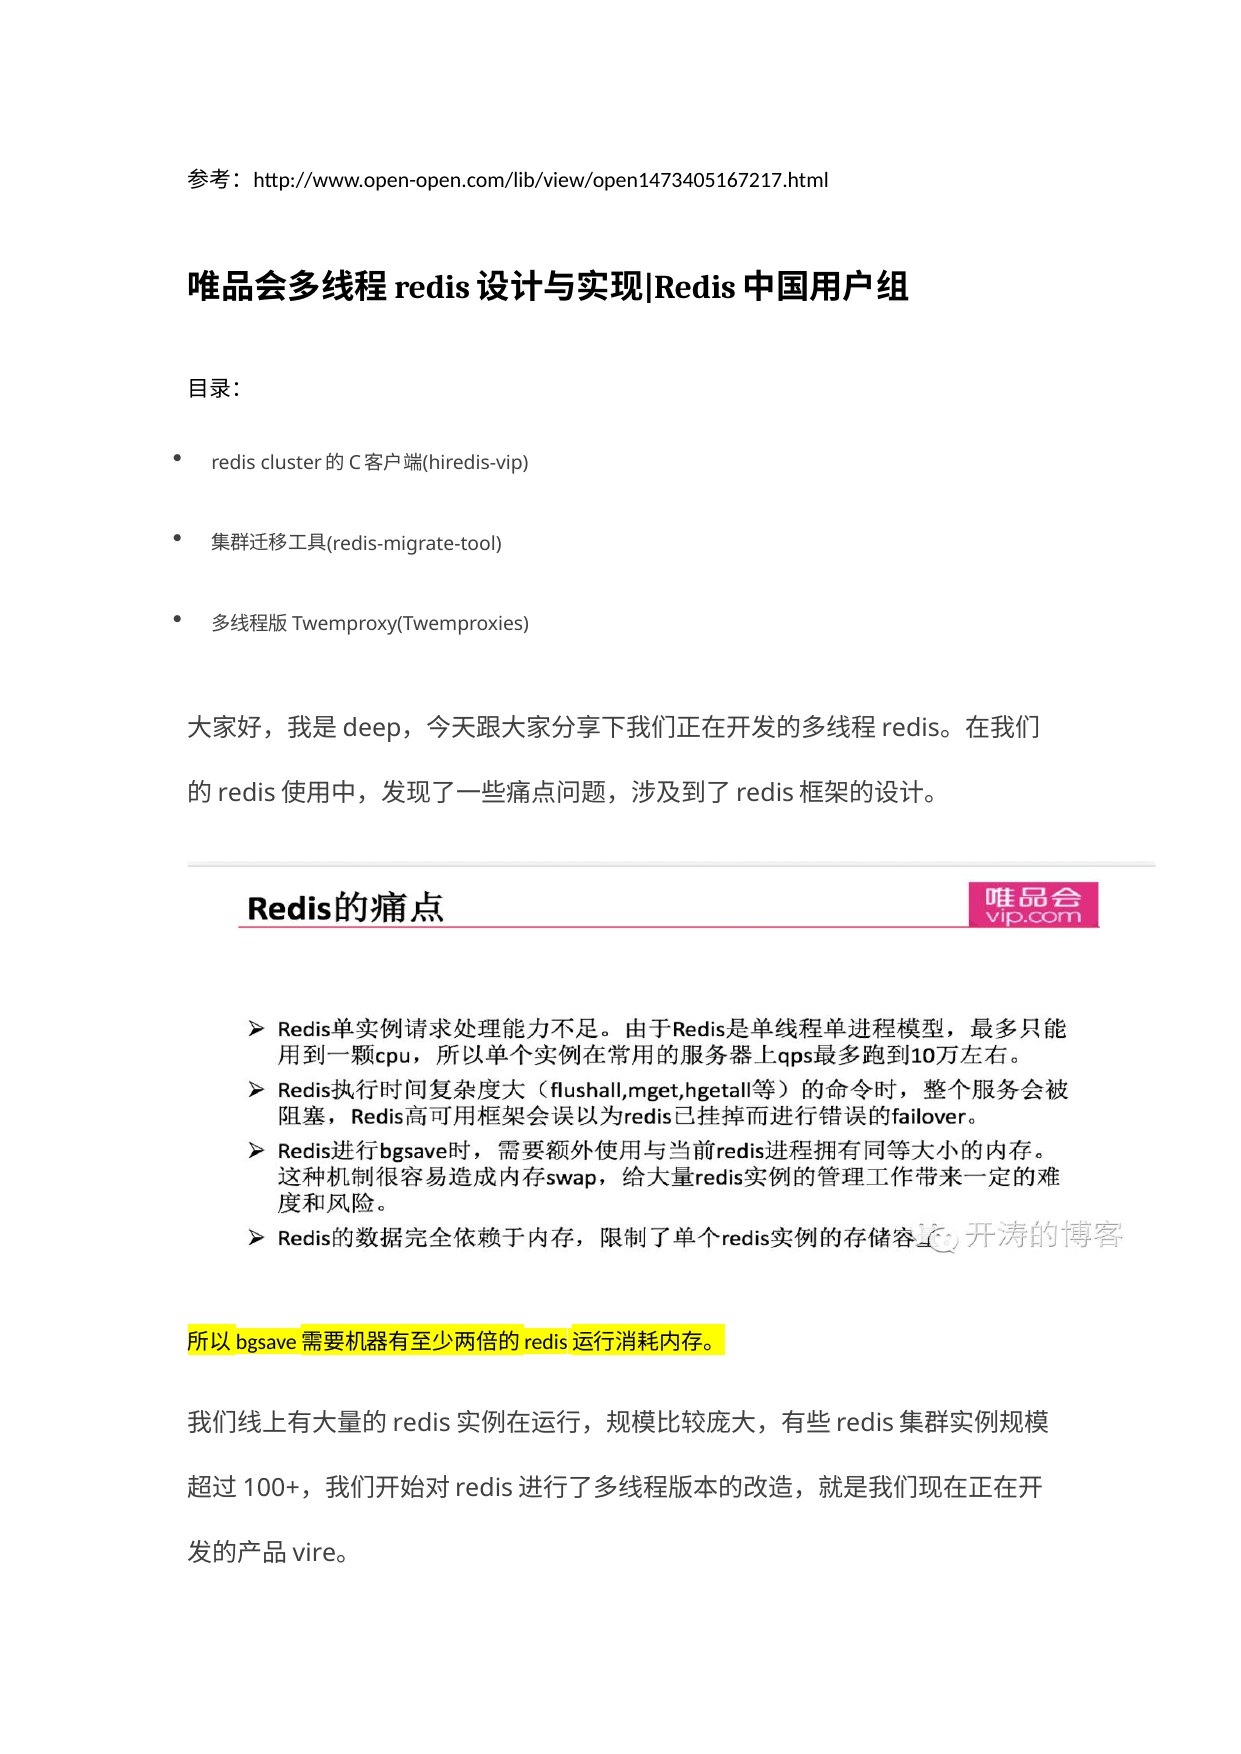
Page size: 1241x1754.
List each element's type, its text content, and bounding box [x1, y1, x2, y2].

picture [187, 861, 1156, 1279]
subtitle 唯品会多线程redis设计与实现|Redis中国用户组 [187, 252, 1053, 317]
text 所以bgsave需要机器有至少两倍的redis运行消耗内存。 [187, 1323, 1053, 1356]
text 我们线上有大量的redis实例在运行，规模比较庞大，有些redis集群实例规模超过100+，我们开始对redis进行了多线程版本的改造，就是我们现在正在开发的产品vire。 [187, 1388, 1053, 1583]
text 目录： [187, 370, 1053, 403]
text 大家好，我是deep，今天跟大家分享下我们正在开发的多线程redis。在我们的redis使用中，发现了一些痛点问题，涉及到了redis框架的设计。 [187, 693, 1053, 823]
subtitle redis cluster的C客户端(hiredis-vip) [173, 418, 1049, 483]
text 参考：http://www.open-open.com/lib/view/open1473405167217.html [187, 162, 1053, 194]
subtitle 集群迁移工具(redis-migrate-tool) [173, 499, 1049, 564]
subtitle 多线程版Twemproxy(Twemproxies) [173, 579, 1049, 644]
